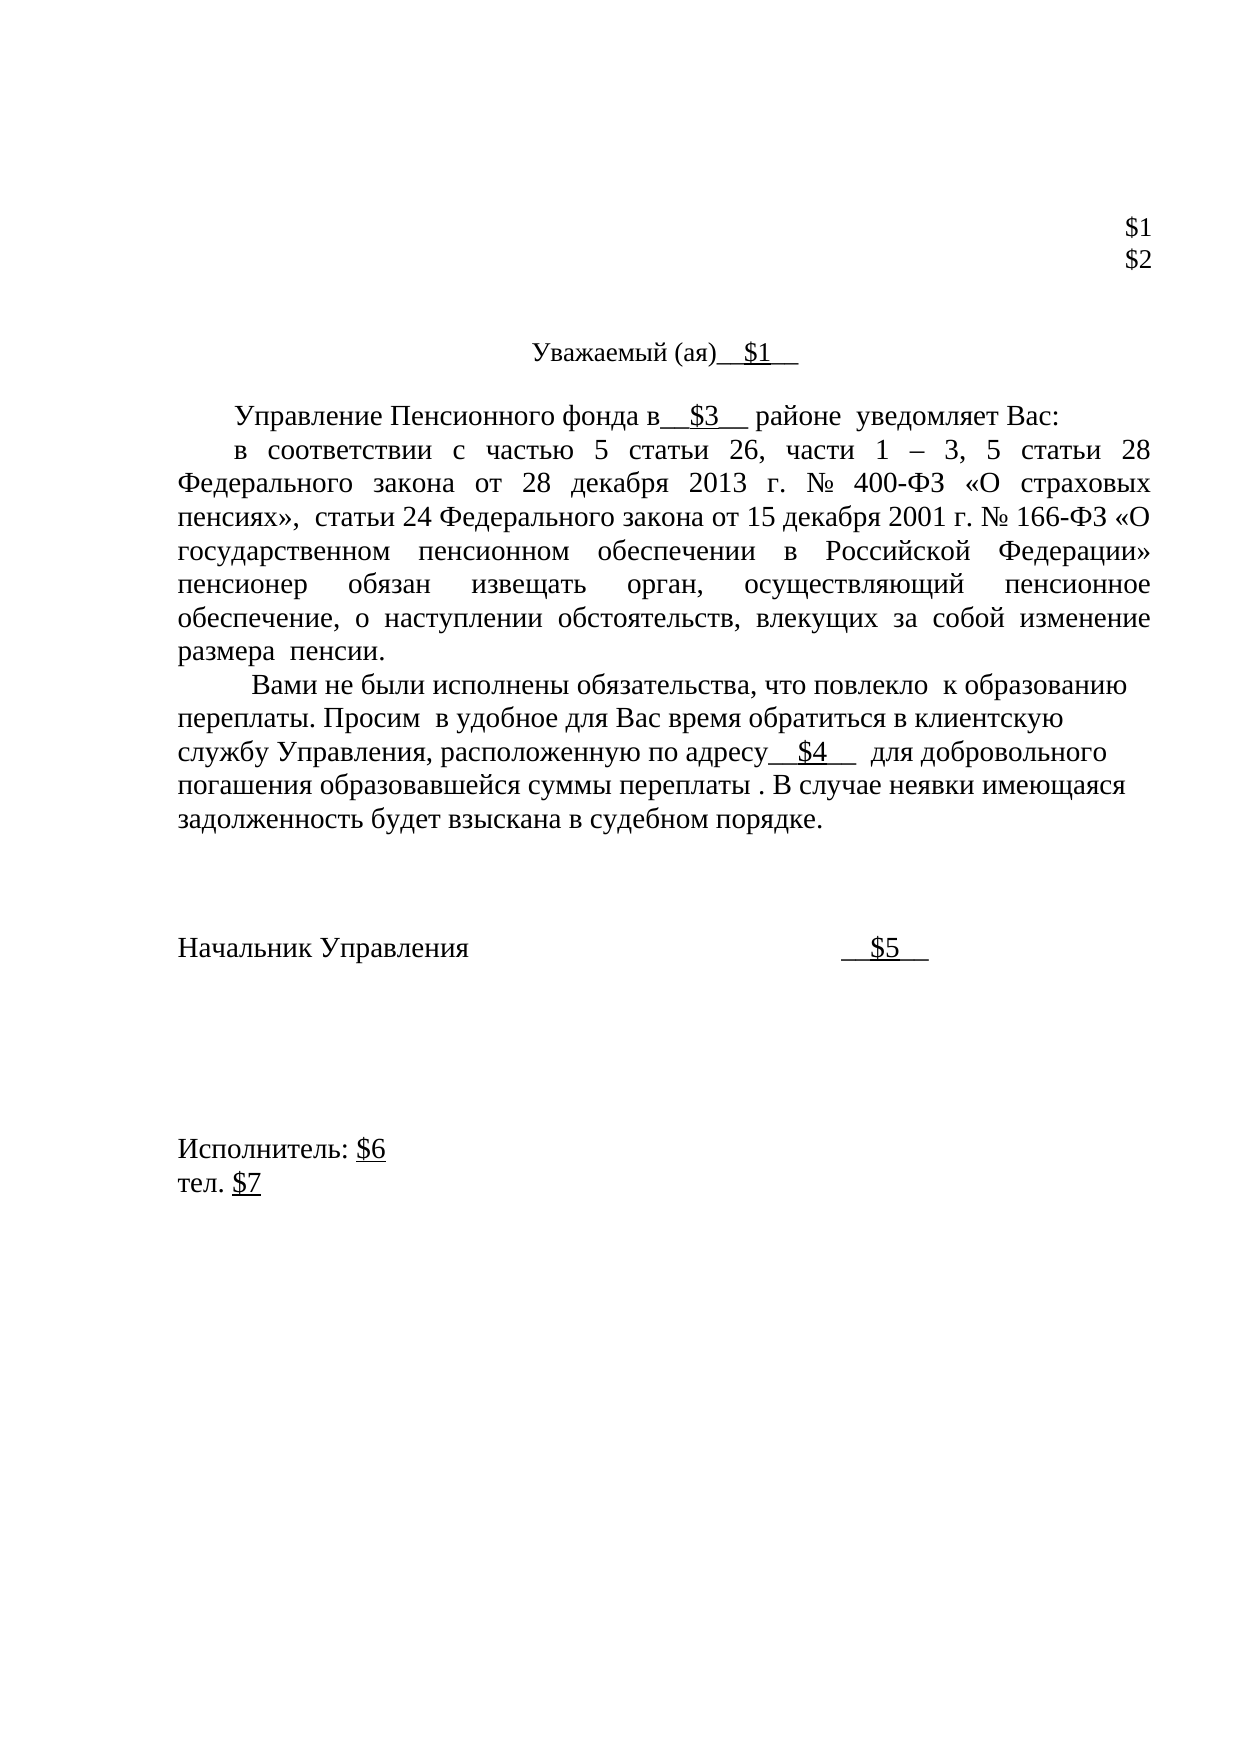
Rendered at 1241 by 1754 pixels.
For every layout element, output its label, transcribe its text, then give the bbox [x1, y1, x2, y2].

text Вами не были исполнены обязательства, что повлекло к образованию переплаты. Просим в удобное для Вас время обратиться в клиентскую службу Управления, расположенную по адресу__$4__ для добровольного погашения образовавшейся суммы переплаты . В случае неявки имеющаяся задолженность будет взыскана в судебном порядке. [177, 667, 1152, 834]
text Начальник Управления __$5__ [177, 930, 1152, 964]
text в соответствии с частью 5 статьи 26, части 1 – 3, 5 статьи 28 Федерального закона от 28 декабря 2013 г. № 400-ФЗ «О страховых пенсиях», статьи 24 Федерального закона от 15 декабря 2001 г. № 166-ФЗ «О государственном пенсионном обеспечении в Российской Федерации» пенсионер обязан извещать орган, осуществляющий пенсионное обеспечение, о наступлении обстоятельств, влекущих за собой изменение размера пенсии. [177, 432, 1152, 667]
text $2 [177, 243, 1152, 274]
text Управление Пенсионного фонда в__$3__ районе уведомляет Вас: [177, 398, 1152, 432]
text Исполнитель: $6 [177, 1132, 1152, 1165]
text $1 [177, 212, 1152, 243]
text Уважаемый (ая)__$1__ [177, 336, 1152, 367]
text тел. $7 [177, 1165, 1152, 1199]
